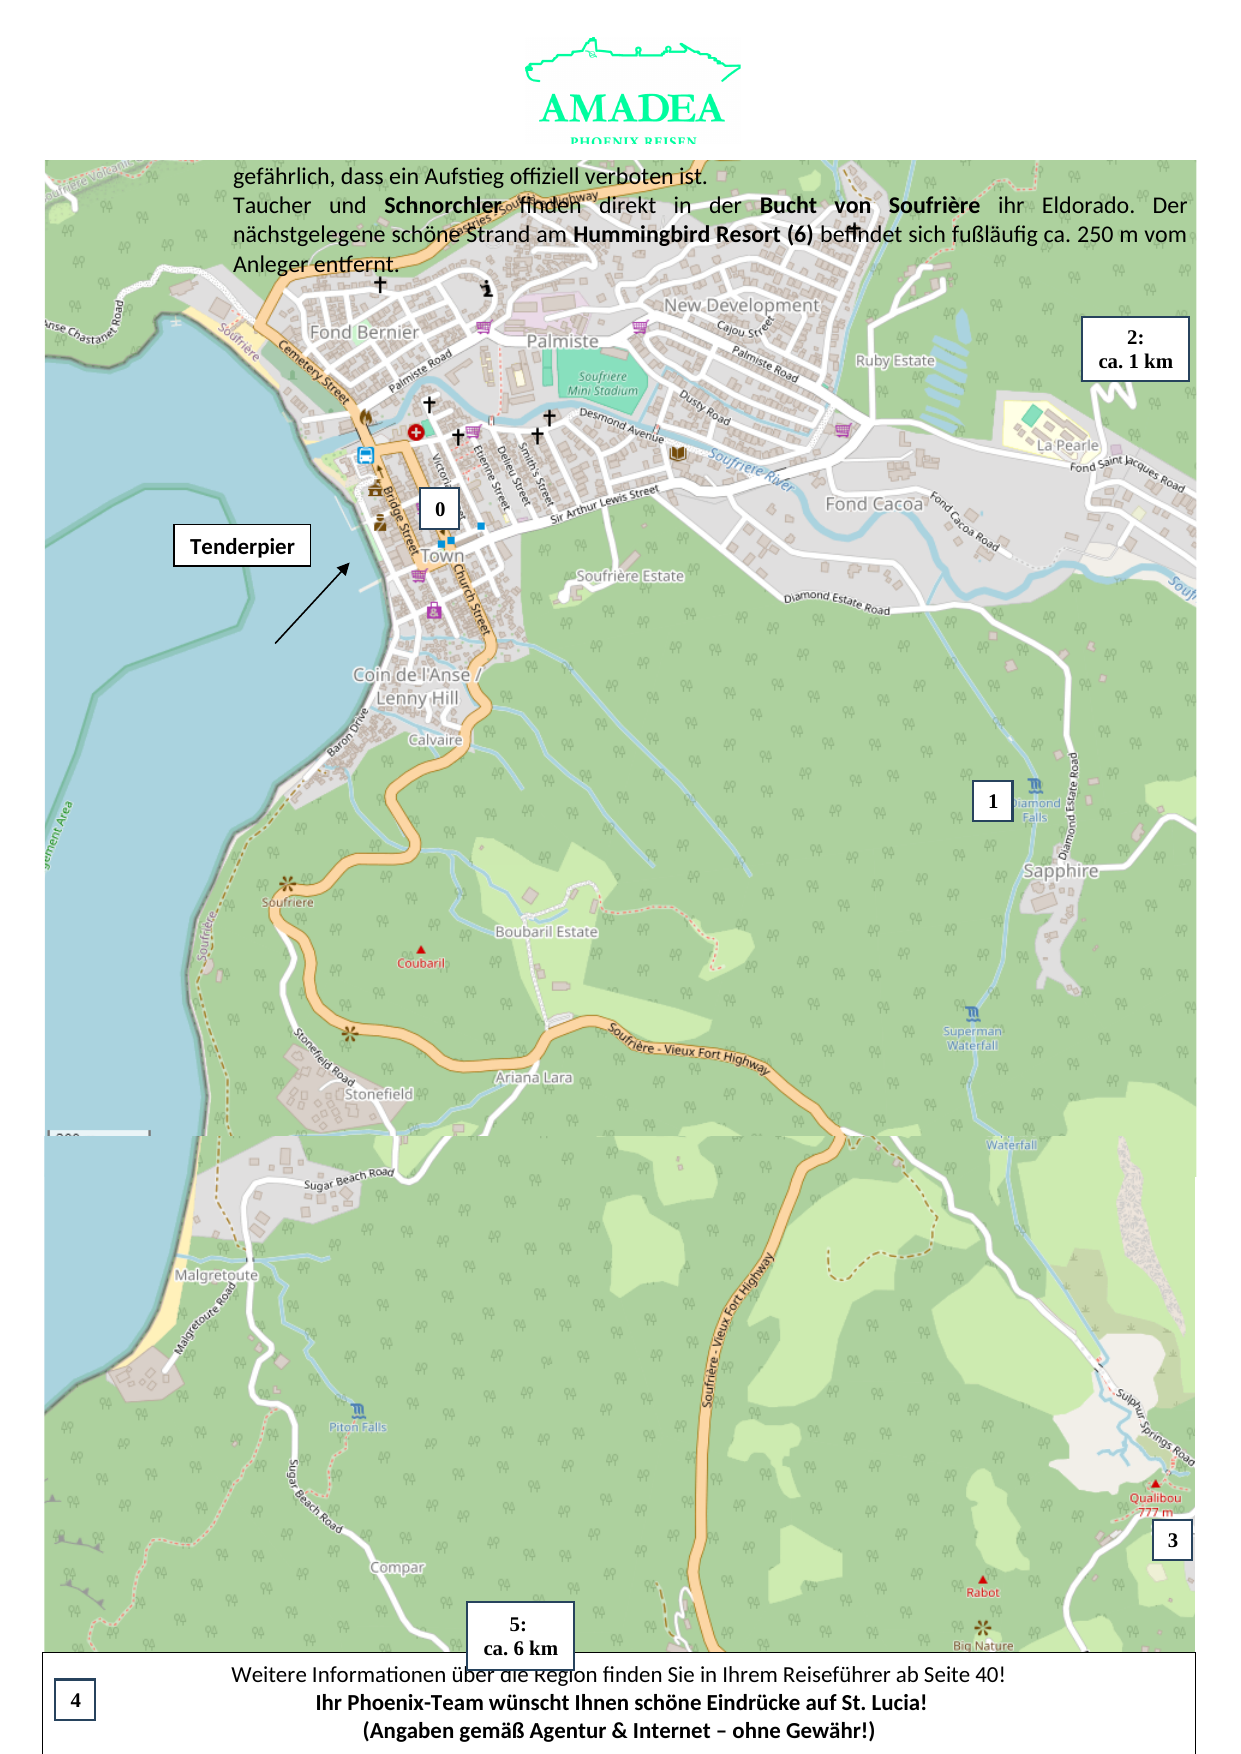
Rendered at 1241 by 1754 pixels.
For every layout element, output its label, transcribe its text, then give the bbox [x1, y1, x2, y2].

picture [525, 37, 741, 144]
picture [44, 453, 1197, 1652]
table_cell Pier: Taxi: Tourist-Info: Währung: Sehenswertes: [44, 161, 222, 453]
